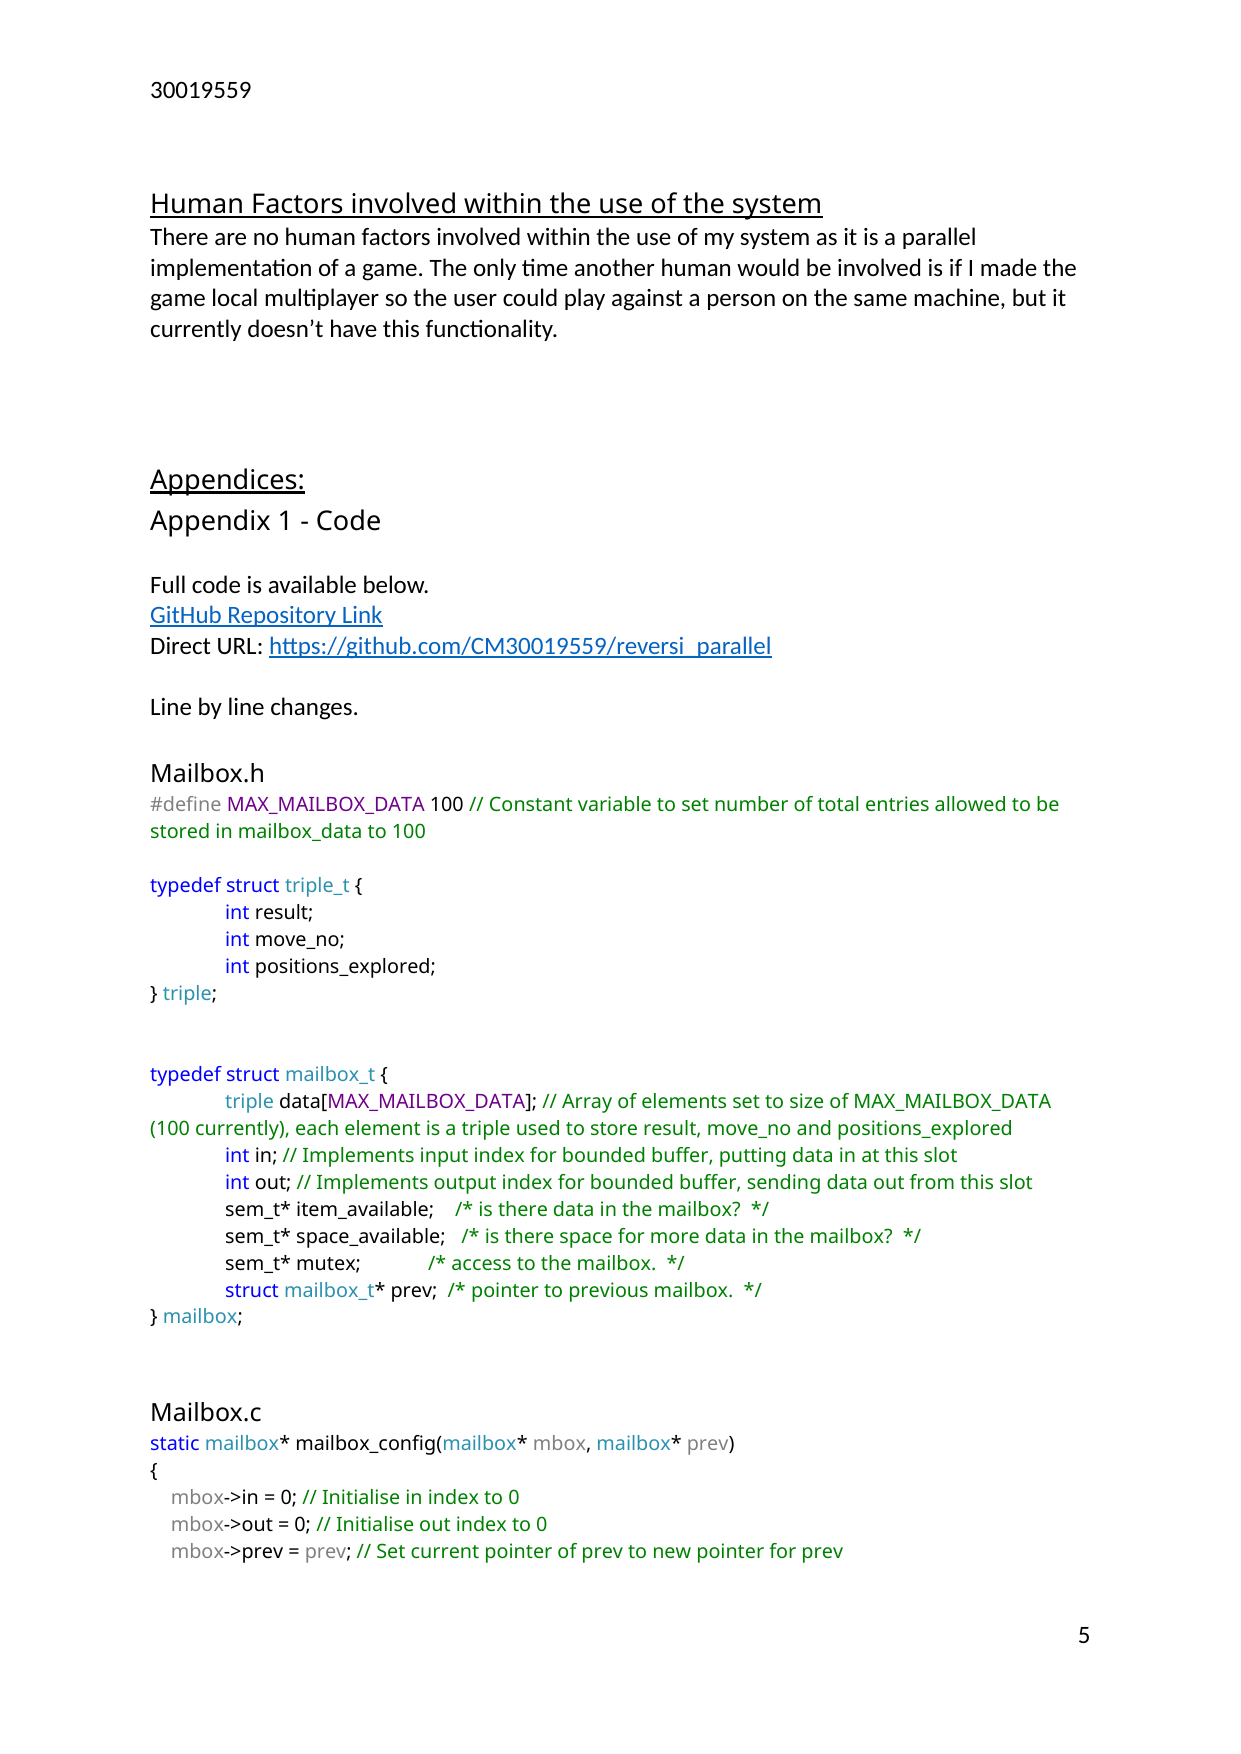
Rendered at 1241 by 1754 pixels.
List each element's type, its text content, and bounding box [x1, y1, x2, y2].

text mbox->in = 0; // Initialise in index to 0 [150, 1483, 1090, 1510]
subtitle Appendix 1 - Code [150, 501, 1090, 538]
text Line by line changes. [150, 691, 1090, 721]
text GitHub Repository Link [150, 599, 1090, 630]
text typedef struct mailbox_t { [150, 1060, 1090, 1087]
text int positions_explored; [150, 952, 1090, 979]
text mbox->out = 0; // Initialise out index to 0 [150, 1510, 1090, 1537]
text #define MAX_MAILBOX_DATA 100 // Constant variable to set number of total entries allowed to be stored in mailbox_data to 100 [150, 790, 1090, 844]
text } triple; [150, 979, 1090, 1006]
subtitle Appendices: [150, 460, 1090, 497]
text sem_t* item_available; /* is there data in the mailbox? */ [150, 1195, 1090, 1222]
text int move_no; [150, 925, 1090, 952]
text static mailbox* mailbox_config(mailbox* mbox, mailbox* prev) [150, 1429, 1090, 1456]
text sem_t* mutex; /* access to the mailbox. */ [150, 1249, 1090, 1276]
text There are no human factors involved within the use of my system as it is a parallel implementation of a game. The only time another human would be involved is if I made the game local multiplayer so the user could play against a person on the same machine, but it currently doesn’t have this functionality. [150, 222, 1090, 344]
text struct mailbox_t* prev; /* pointer to previous mailbox. */ [150, 1276, 1090, 1303]
text Full code is available below. [150, 569, 1090, 599]
text { [150, 1456, 1090, 1483]
subtitle Mailbox.h [150, 756, 1090, 790]
subtitle Human Factors involved within the use of the system [150, 185, 1090, 222]
text int result; [150, 898, 1090, 925]
text int in; // Implements input index for bounded buffer, putting data in at this slot [150, 1141, 1090, 1168]
text int out; // Implements output index for bounded buffer, sending data out from this slot [150, 1168, 1090, 1195]
text } mailbox; [150, 1303, 1090, 1330]
text Direct URL: https://github.com/CM30019559/reversi_parallel [150, 630, 1090, 660]
text typedef struct triple_t { [150, 871, 1090, 898]
text sem_t* space_available; /* is there space for more data in the mailbox? */ [150, 1222, 1090, 1249]
subtitle Mailbox.c [150, 1395, 1090, 1429]
text mbox->prev = prev; // Set current pointer of prev to new pointer for prev [150, 1537, 1090, 1564]
text triple data[MAX_MAILBOX_DATA]; // Array of elements set to size of MAX_MAILBOX_DATA (100 currently), each element is a triple used to store result, move_no and positions_explored [150, 1087, 1090, 1141]
